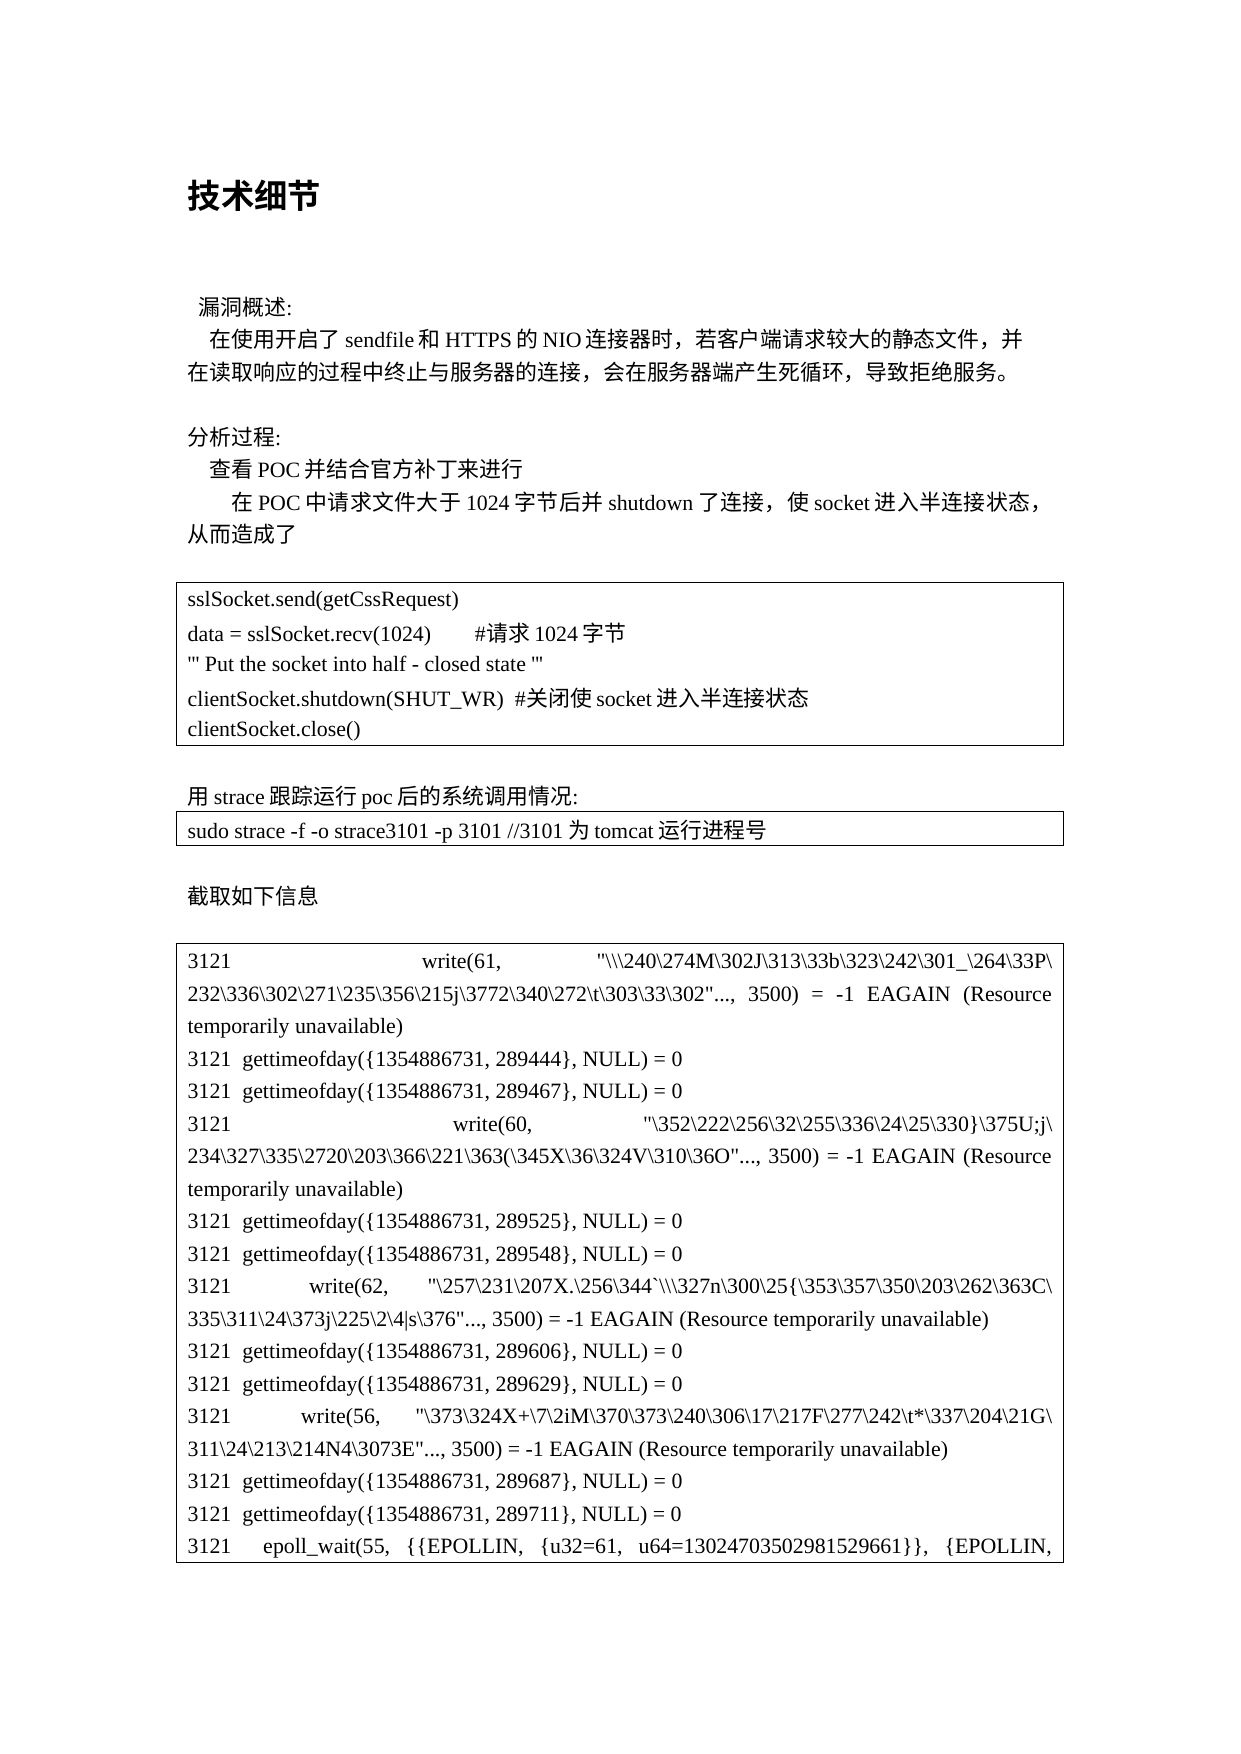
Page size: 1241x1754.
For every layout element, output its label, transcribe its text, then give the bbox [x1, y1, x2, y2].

text 在POC中请求文件大于1024字节后并shutdown了连接，使socket进入半连接状态，从而造成了 [187, 484, 1053, 549]
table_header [177, 944, 1063, 1562]
text 查看POC并结合官方补丁来进行 [187, 452, 1053, 484]
table_header sudo strace -f -o strace3101 -p 3101 //3101为tomcat运行进程号 [177, 812, 1063, 845]
text 分析过程: [187, 419, 1053, 452]
text 在读取响应的过程中终止与服务器的连接，会在服务器端产生死循环，导致拒绝服务。 [187, 354, 1053, 387]
text 漏洞概述: [187, 289, 1053, 322]
list 技术细节 [187, 162, 1053, 227]
table_header sslSocket.send(getCssRequest) data = sslSocket.recv(1024) #请求1024字节 ''' Put the socket into half - closed state ''' clientSocket.shutdown(SHUT_WR) #关闭使socket进入半连接状态 clientSocket.close() [177, 583, 1063, 745]
text 用strace跟踪运行poc后的系统调用情况: [187, 779, 1053, 811]
text 截取如下信息 [187, 878, 1053, 911]
text 在使用开启了sendfile和HTTPS的NIO连接器时，若客户端请求较大的静态文件，并 [187, 322, 1053, 354]
